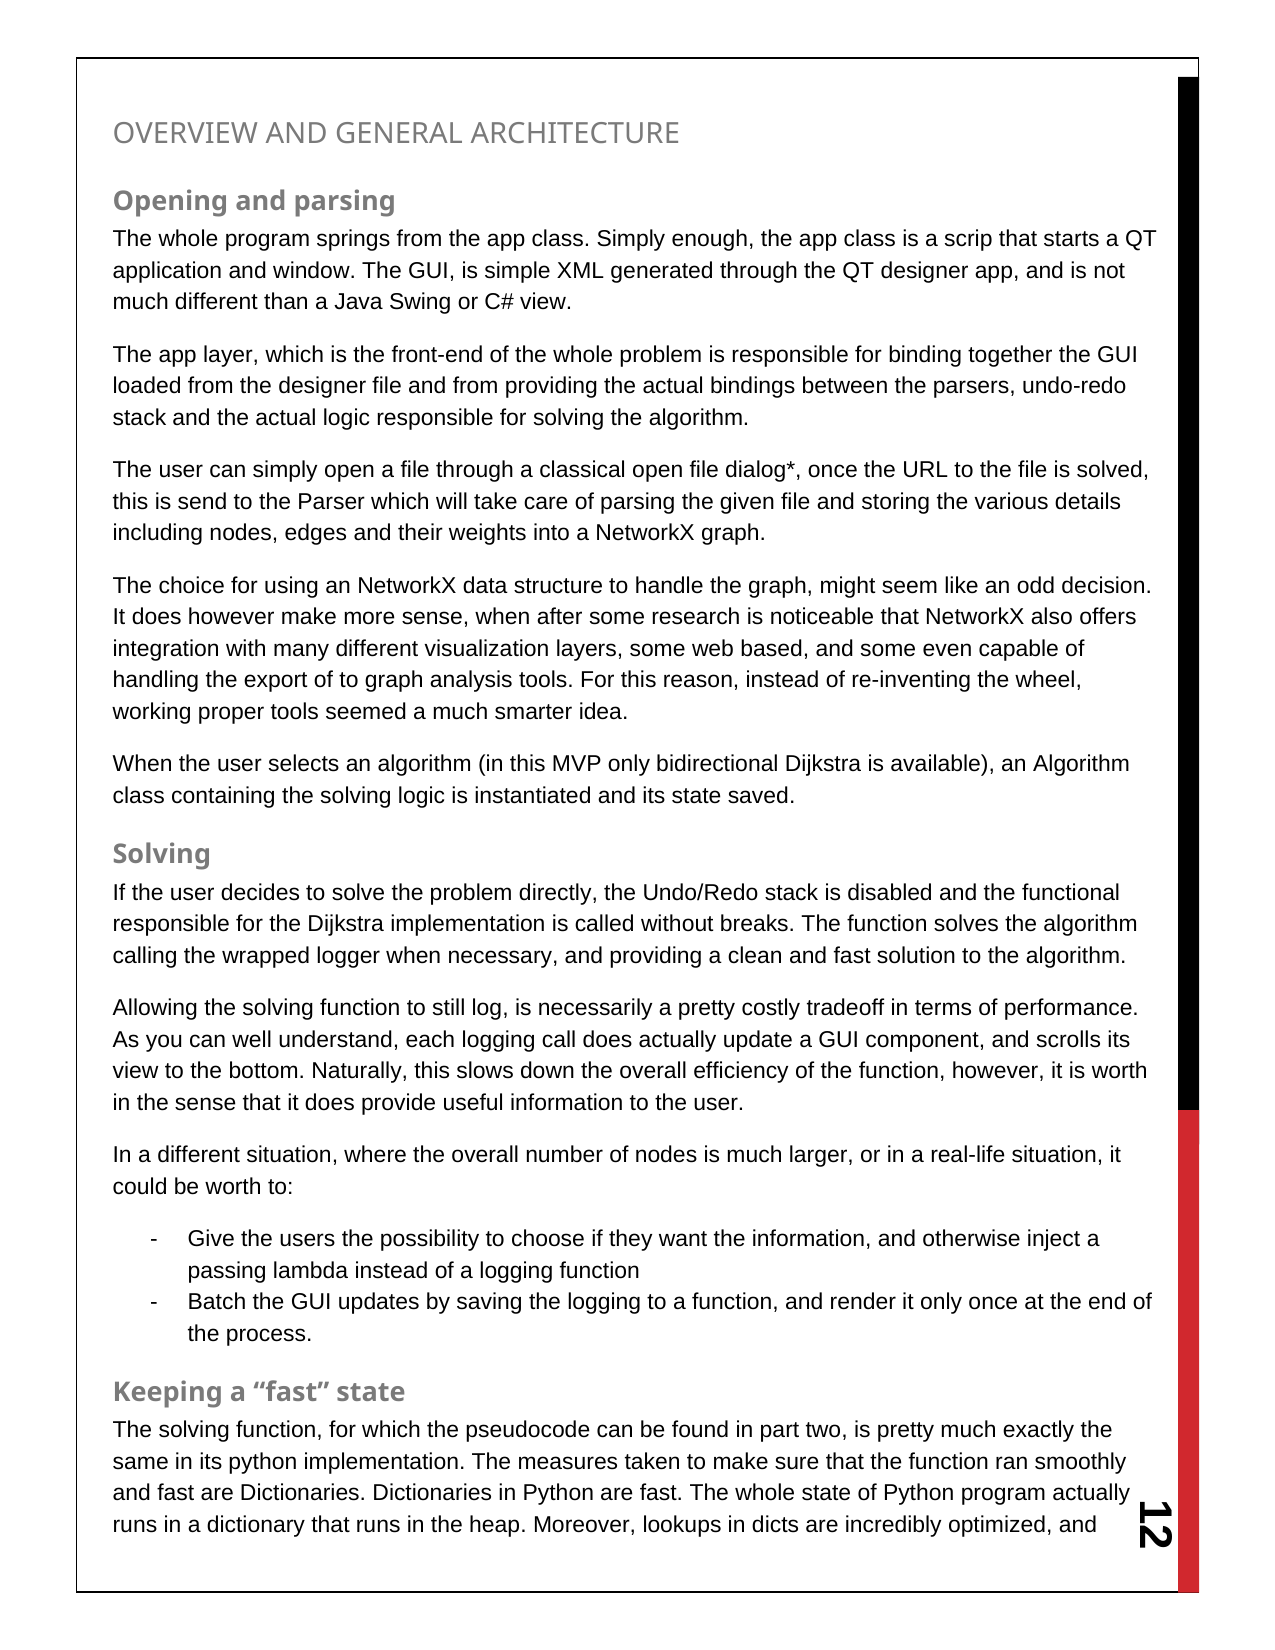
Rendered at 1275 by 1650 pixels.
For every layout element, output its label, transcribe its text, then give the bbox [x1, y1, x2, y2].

subtitle Solving [112, 834, 1162, 871]
text The choice for using an NetworkX data structure to handle the graph, might seem like an odd decision. It does however make more sense, when after some research is noticeable that NetworkX also offers integration with many different visualization layers, some web based, and some even capable of handling the export of to graph analysis tools. For this reason, instead of re-inventing the wheel, working proper tools seemed a much smarter idea. [112, 572, 1162, 724]
list Give the users the possibility to choose if they want the information, and otherwise inject a passing lambda instead of a logging function [150, 1225, 1162, 1283]
text The app layer, which is the front-end of the whole problem is responsible for binding together the GUI loaded from the designer file and from providing the actual bindings between the parsers, undo-redo stack and the actual logic responsible for solving the algorithm. [112, 341, 1162, 430]
text The user can simply open a file through a classical open file dialog*, once the URL to the file is solved, this is send to the Parser which will take care of parsing the given file and storing the various details including nodes, edges and their weights into a NetworkX graph. [112, 456, 1162, 546]
subtitle Overview and general architecture [112, 112, 1162, 152]
list Batch the GUI updates by saving the logging to a function, and render it only once at the end of the process. [150, 1288, 1162, 1346]
text In a different situation, where the overall number of nodes is much larger, or in a real-life situation, it could be worth to: [112, 1141, 1162, 1199]
subtitle Keeping a “fast” state [112, 1372, 1162, 1409]
text Allowing the solving function to still log, is necessarily a pretty costly tradeoff in terms of performance. As you can well understand, each logging call does actually update a GUI component, and scrolls its view to the bottom. Naturally, this slows down the overall efficiency of the function, however, it is worth in the sense that it does provide useful information to the user. [112, 994, 1162, 1115]
subtitle Opening and parsing [112, 181, 1162, 218]
text When the user selects an algorithm (in this MVP only bidirectional Dijkstra is available), an Algorithm class containing the solving logic is instantiated and its state saved. [112, 750, 1162, 808]
text If the user decides to solve the problem directly, the Undo/Redo stack is disabled and the functional responsible for the Dijkstra implementation is called without breaks. The function solves the algorithm calling the wrapped logger when necessary, and providing a clean and fast solution to the algorithm. [112, 878, 1162, 968]
